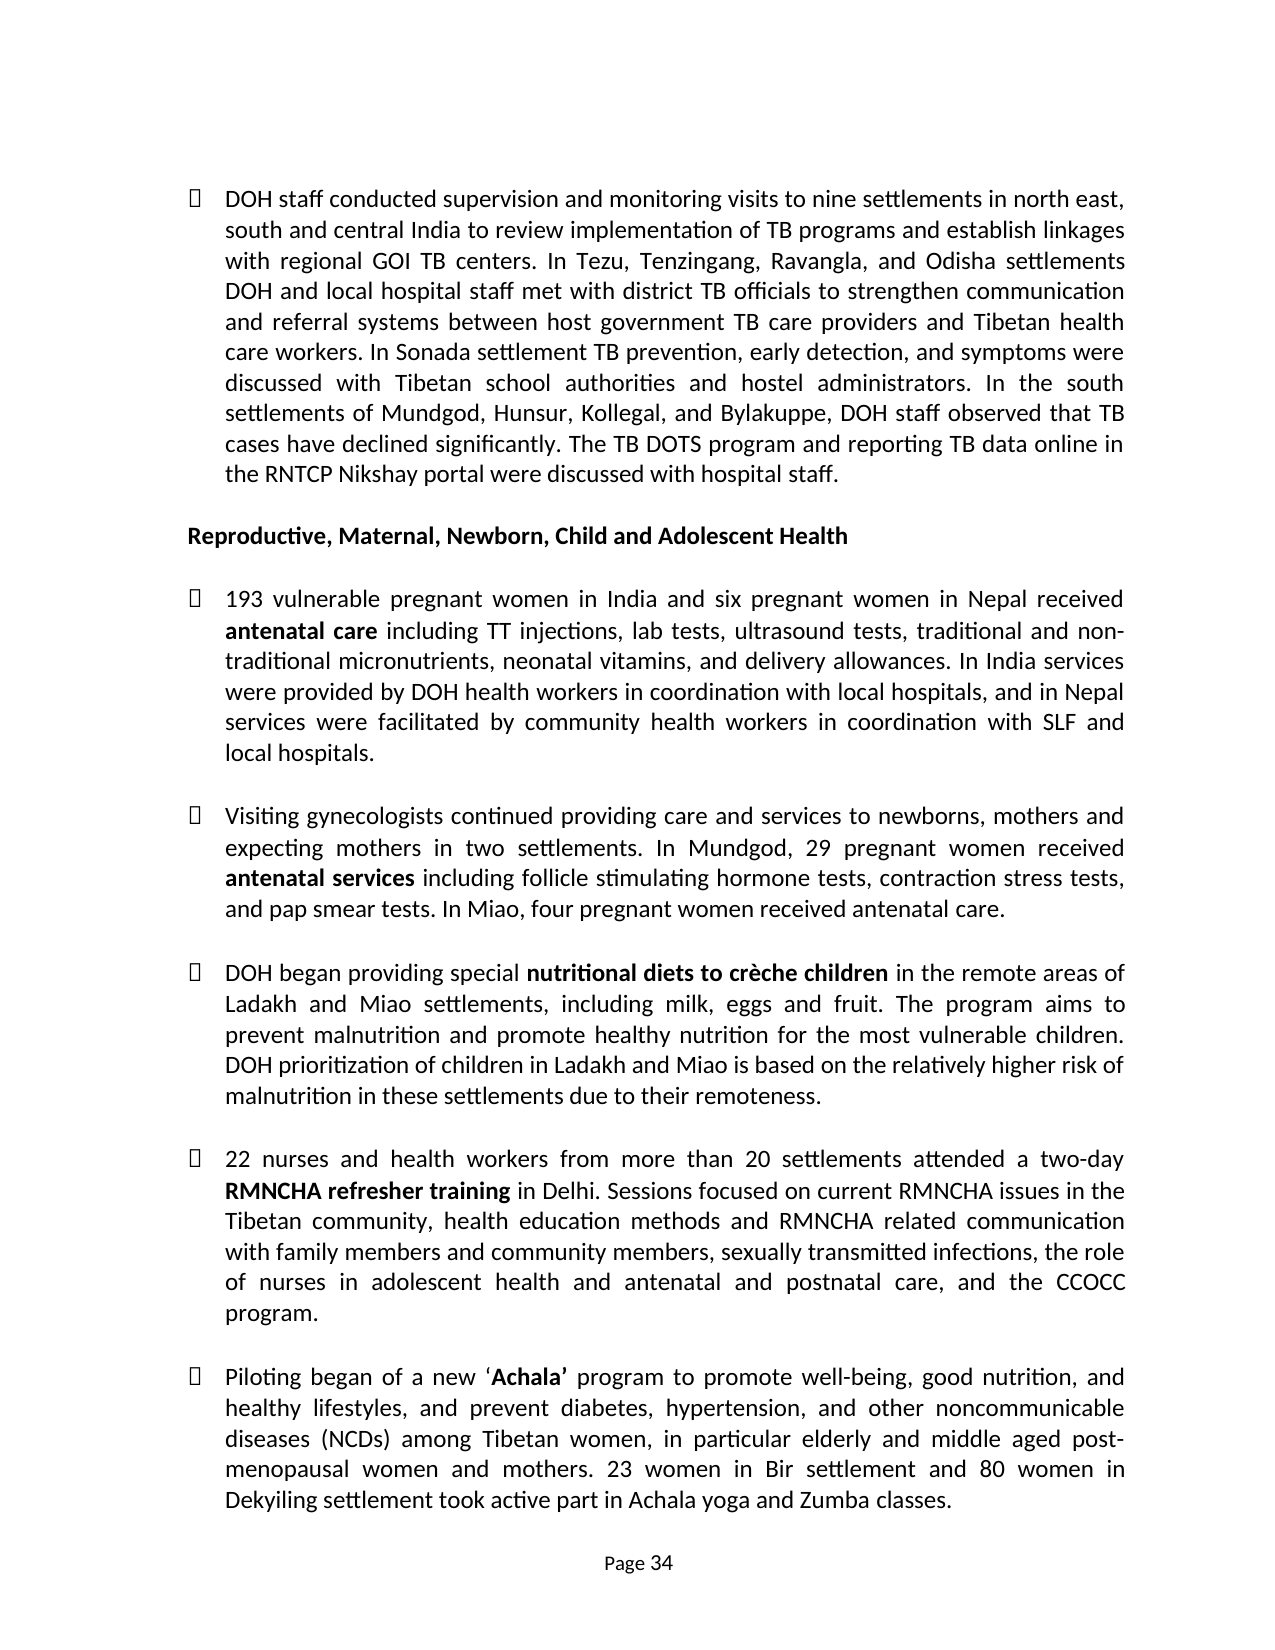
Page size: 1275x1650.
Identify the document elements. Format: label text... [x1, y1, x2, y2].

list 22 nurses and health workers from more than 20 settlements attended a two-day RMNCHA refresher training in Delhi. Sessions focused on current RMNCHA issues in the Tibetan community, health education methods and RMNCHA related communication with family members and community members, sexually transmitted infections, the role of nurses in adolescent health and antenatal and postnatal care, and the CCOCC program. [187, 1141, 1126, 1327]
list Piloting began of a new ‘Achala’ program to promote well-being, good nutrition, and healthy lifestyles, and prevent diabetes, hypertension, and other noncommunicable diseases (NCDs) among Tibetan women, in particular elderly and middle aged post- menopausal women and mothers. 23 women in Bir settlement and 80 women in Dekyiling settlement took active part in Achala yoga and Zumba classes. [187, 1358, 1126, 1514]
list 193 vulnerable pregnant women in India and six pregnant women in Nepal received antenatal care including TT injections, lab tests, ultrasound tests, traditional and non- traditional micronutrients, neonatal vitamins, and delivery allowances. In India services were provided by DOH health workers in coordination with local hospitals, and in Nepal services were facilitated by community health workers in coordination with SLF and local hospitals. [187, 581, 1126, 767]
list DOH began providing special nutritional diets to crèche children in the remote areas of Ladakh and Miao settlements, including milk, eggs and fruit. The program aims to prevent malnutrition and promote healthy nutrition for the most vulnerable children. DOH prioritization of children in Ladakh and Miao is based on the relatively higher risk of malnutrition in these settlements due to their remoteness. [187, 954, 1126, 1110]
list Visiting gynecologists continued providing care and services to newborns, mothers and expecting mothers in two settlements. In Mundgod, 29 pregnant women received antenatal services including follicle stimulating hormone tests, contraction stress tests, and pap smear tests. In Miao, four pregnant women received antenatal care. [187, 798, 1126, 923]
subtitle Reproductive, Maternal, Newborn, Child and Adolescent Health [187, 520, 1227, 550]
list DOH staff conducted supervision and monitoring visits to nine settlements in north east, south and central India to review implementation of TB programs and establish linkages with regional GOI TB centers. In Tezu, Tenzingang, Ravangla, and Odisha settlements DOH and local hospital staff met with district TB officials to strengthen communication and referral systems between host government TB care providers and Tibetan health care workers. In Sonada settlement TB prevention, early detection, and symptoms were discussed with Tibetan school authorities and hostel administrators. In the south settlements of Mundgod, Hunsur, Kollegal, and Bylakuppe, DOH staff observed that TB cases have declined significantly. The TB DOTS program and reporting TB data online in the RNTCP Nikshay portal were discussed with hospital staff. [187, 180, 1126, 489]
